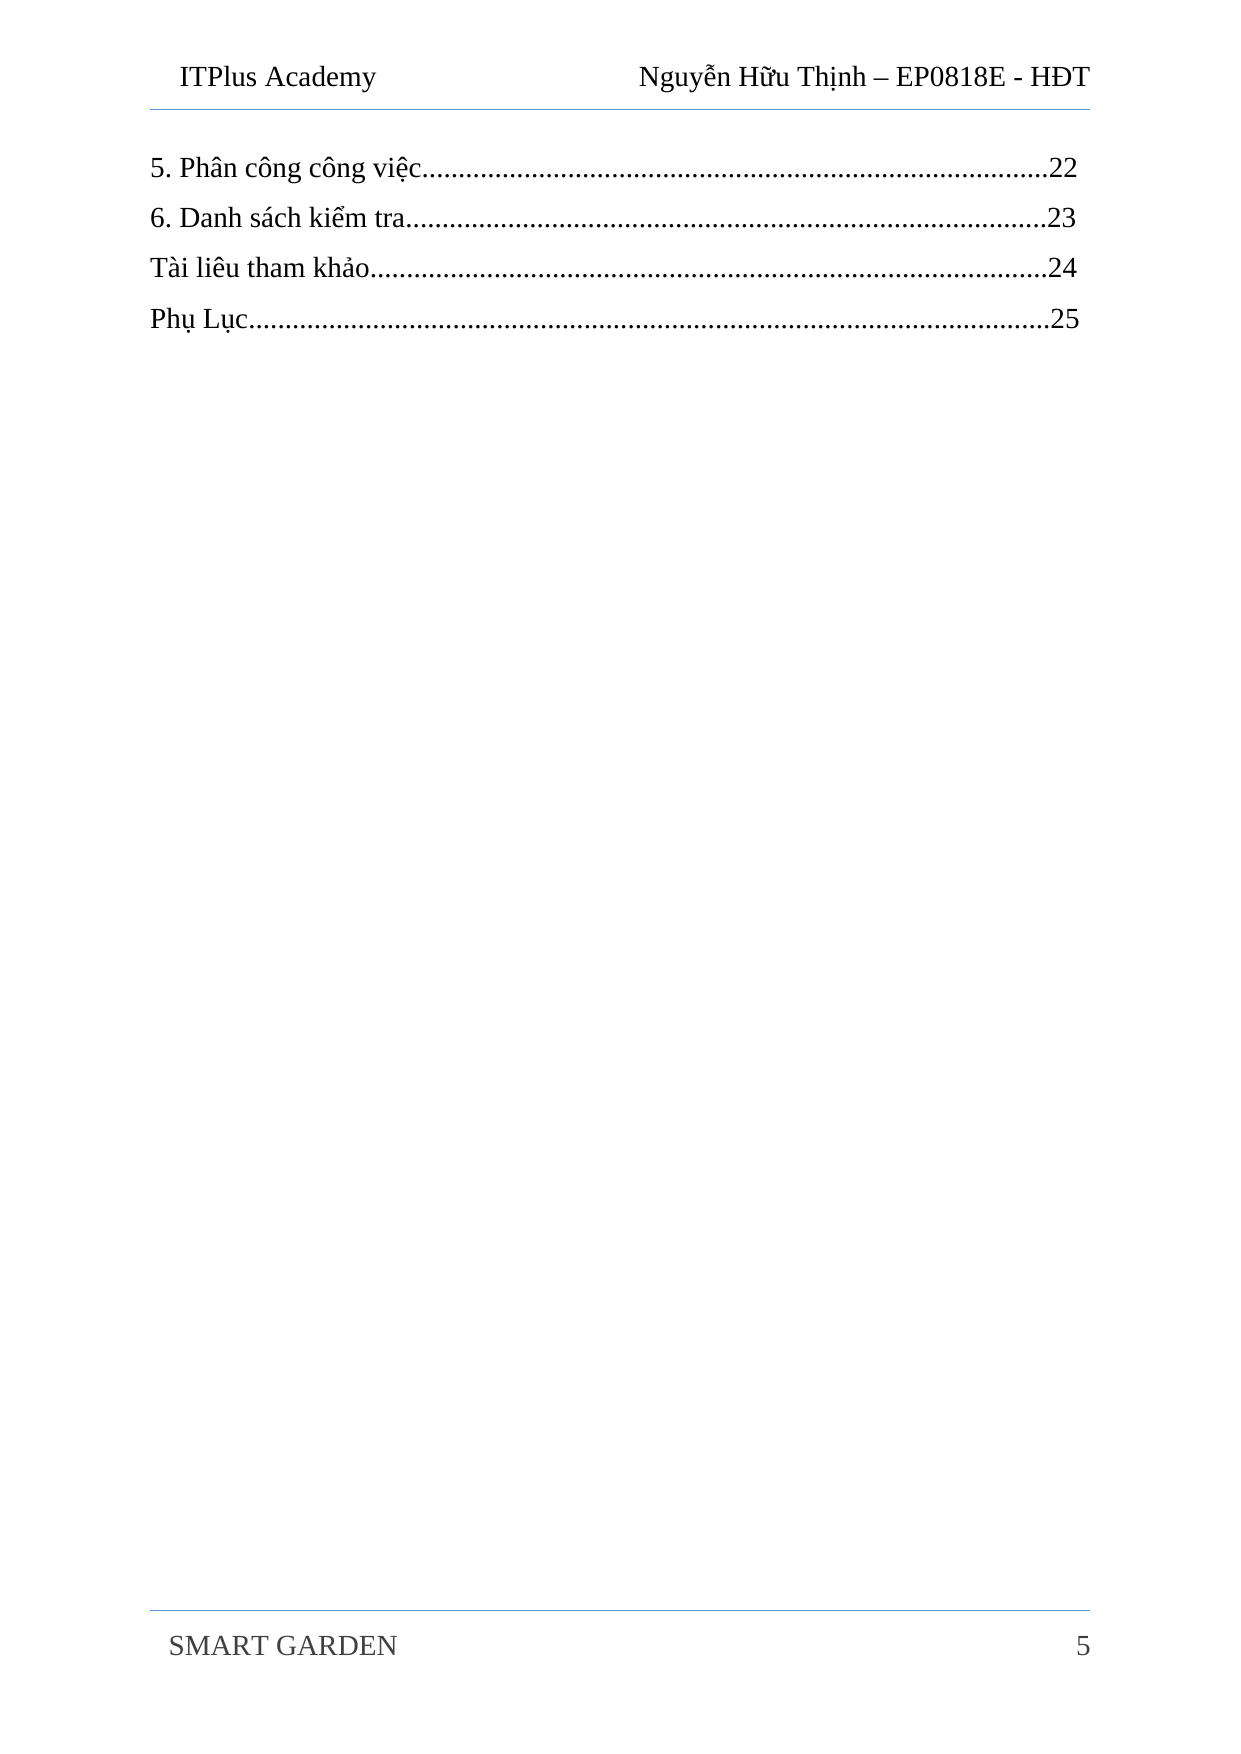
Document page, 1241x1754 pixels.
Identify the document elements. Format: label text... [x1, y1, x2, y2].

text Phụ Lục..............................................................................................................25 [150, 301, 1090, 334]
text Tài liêu tham khảo.............................................................................................24 [150, 251, 1090, 284]
text 6. Danh sách kiểm tra........................................................................................23 [150, 200, 1090, 234]
text 5. Phân công công việc......................................................................................22 [150, 150, 1090, 183]
